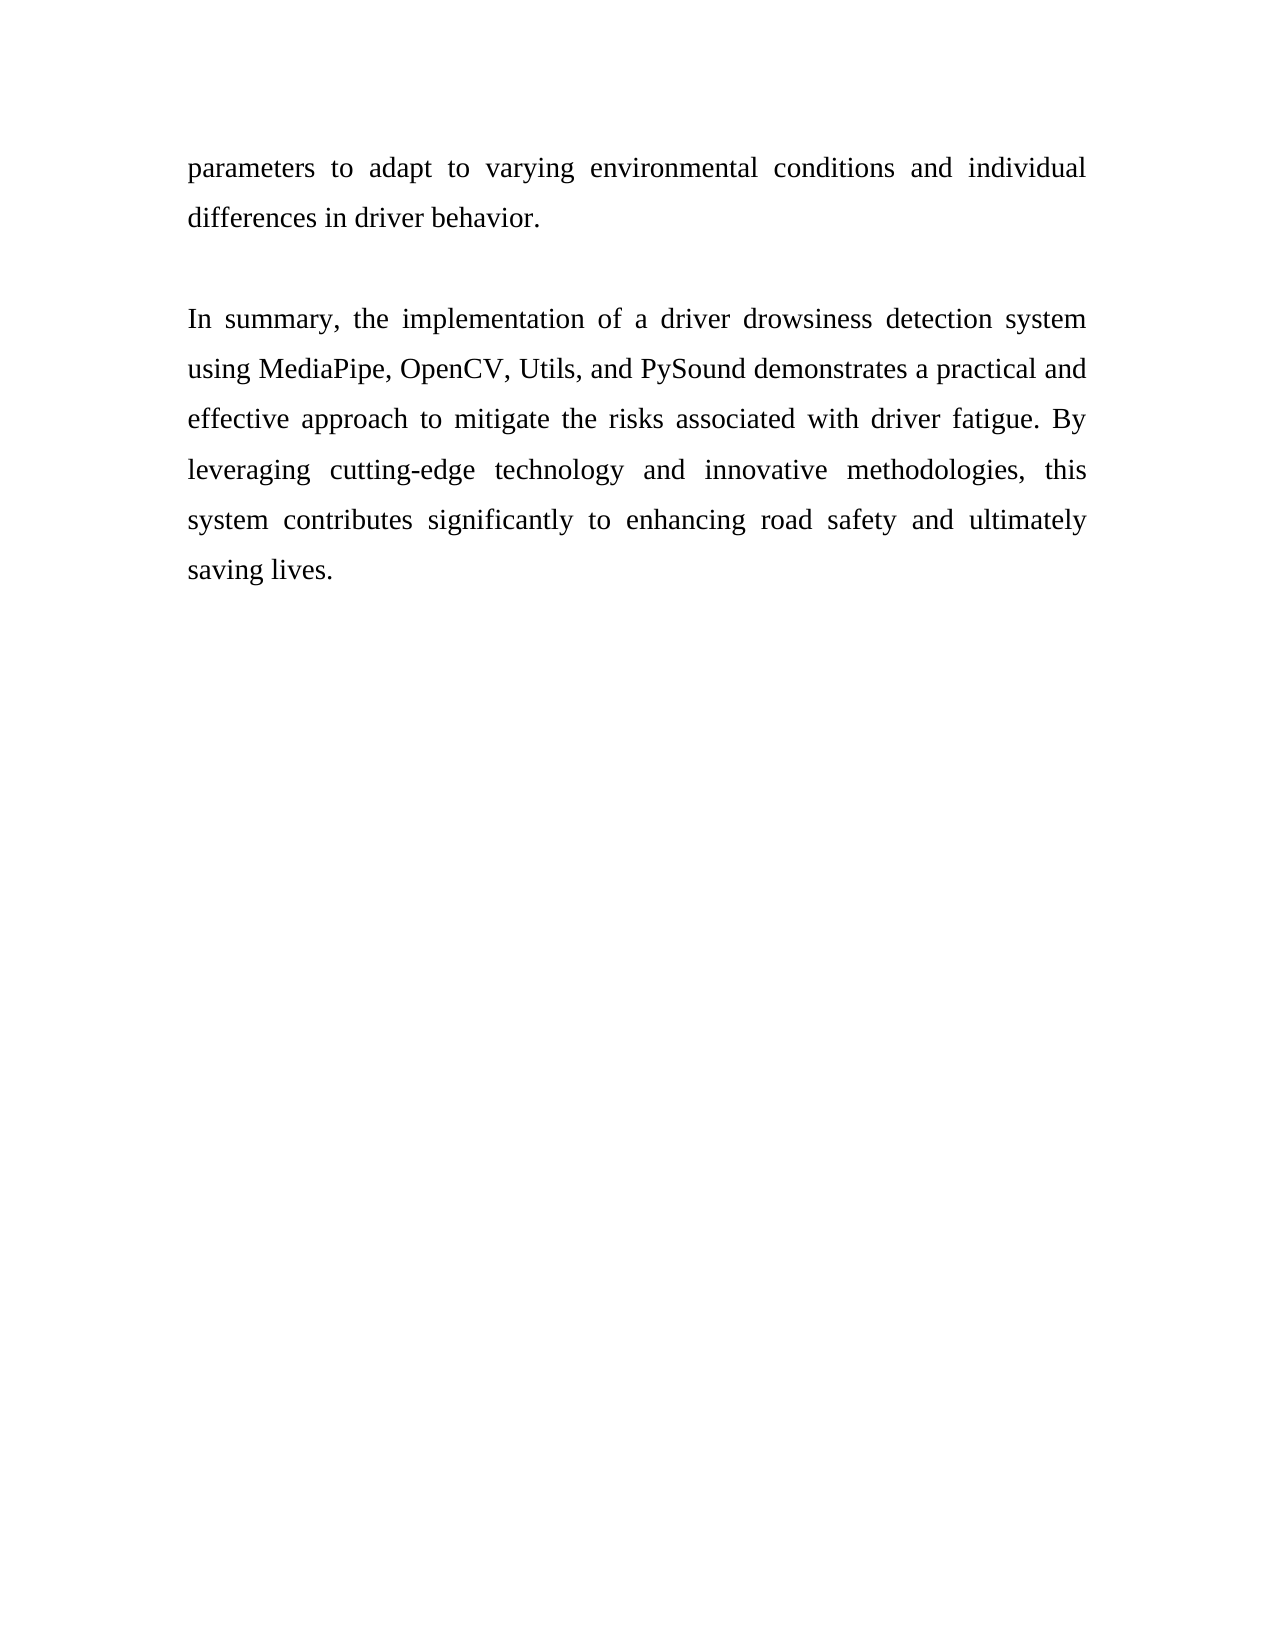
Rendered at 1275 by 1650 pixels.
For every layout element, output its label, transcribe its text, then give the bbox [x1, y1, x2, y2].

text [187, 150, 1087, 234]
text In summary, the implementation of a driver drowsiness detection system using MediaPipe, OpenCV, Utils, and PySound demonstrates a practical and effective approach to mitigate the risks associated with driver fatigue. By leveraging cutting-edge technology and innovative methodologies, this system contributes significantly to enhancing road safety and ultimately saving lives. [187, 301, 1087, 586]
